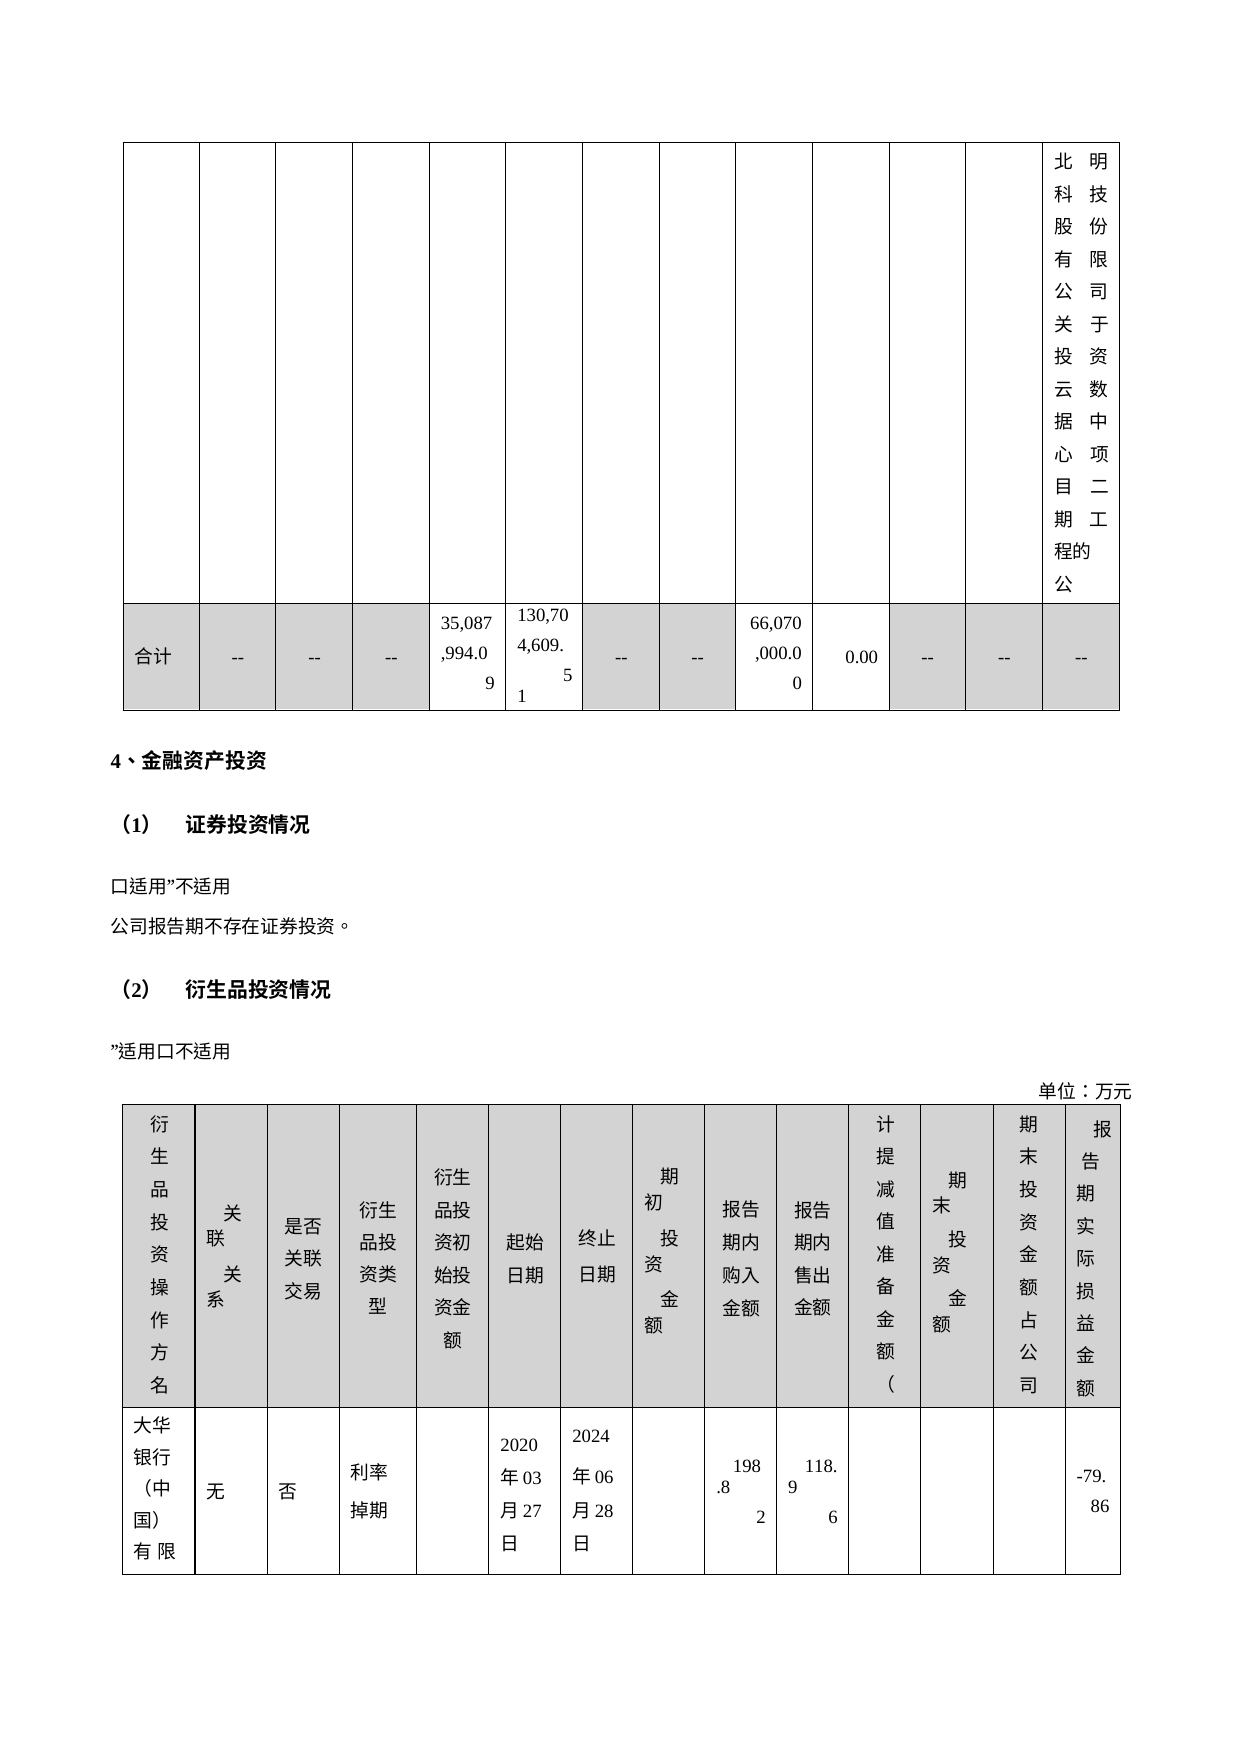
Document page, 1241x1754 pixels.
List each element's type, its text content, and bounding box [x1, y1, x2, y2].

text 单位：万元 [110, 1079, 1132, 1104]
text 口适用”不适用 [110, 874, 1132, 899]
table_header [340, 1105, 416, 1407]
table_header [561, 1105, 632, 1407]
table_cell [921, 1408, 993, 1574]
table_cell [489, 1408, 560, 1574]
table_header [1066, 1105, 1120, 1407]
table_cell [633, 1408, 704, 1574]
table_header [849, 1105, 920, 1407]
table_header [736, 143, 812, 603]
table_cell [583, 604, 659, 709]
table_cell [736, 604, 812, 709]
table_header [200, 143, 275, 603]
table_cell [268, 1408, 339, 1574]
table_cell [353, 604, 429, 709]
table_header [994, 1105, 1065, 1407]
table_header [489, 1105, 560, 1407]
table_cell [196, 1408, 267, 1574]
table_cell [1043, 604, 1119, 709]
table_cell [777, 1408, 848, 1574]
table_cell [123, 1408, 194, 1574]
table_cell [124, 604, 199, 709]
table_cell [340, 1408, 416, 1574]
subtitle 4、金融资产投资 [110, 746, 1132, 774]
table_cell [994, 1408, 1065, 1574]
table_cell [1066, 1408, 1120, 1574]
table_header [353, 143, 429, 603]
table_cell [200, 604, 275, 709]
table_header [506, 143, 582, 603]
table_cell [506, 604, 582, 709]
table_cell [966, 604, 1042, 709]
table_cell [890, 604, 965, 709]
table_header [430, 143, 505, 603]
subtitle （2） 衍生品投资情况 [110, 975, 1132, 1003]
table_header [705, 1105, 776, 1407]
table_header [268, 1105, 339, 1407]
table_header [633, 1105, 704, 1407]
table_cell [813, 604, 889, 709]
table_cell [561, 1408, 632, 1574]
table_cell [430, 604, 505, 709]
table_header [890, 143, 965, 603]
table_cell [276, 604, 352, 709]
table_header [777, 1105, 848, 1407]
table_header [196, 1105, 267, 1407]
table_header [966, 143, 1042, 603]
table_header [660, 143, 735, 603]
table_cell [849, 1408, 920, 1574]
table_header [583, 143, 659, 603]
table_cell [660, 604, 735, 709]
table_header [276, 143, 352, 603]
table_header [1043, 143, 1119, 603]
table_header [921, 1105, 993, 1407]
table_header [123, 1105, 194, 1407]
subtitle （1） 证券投资情况 [110, 810, 1132, 838]
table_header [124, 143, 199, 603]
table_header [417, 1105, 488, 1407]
text 公司报告期不存在证券投资。 [110, 914, 1132, 939]
text ”适用口不适用 [110, 1039, 1132, 1064]
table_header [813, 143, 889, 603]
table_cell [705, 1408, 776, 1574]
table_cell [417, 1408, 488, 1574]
